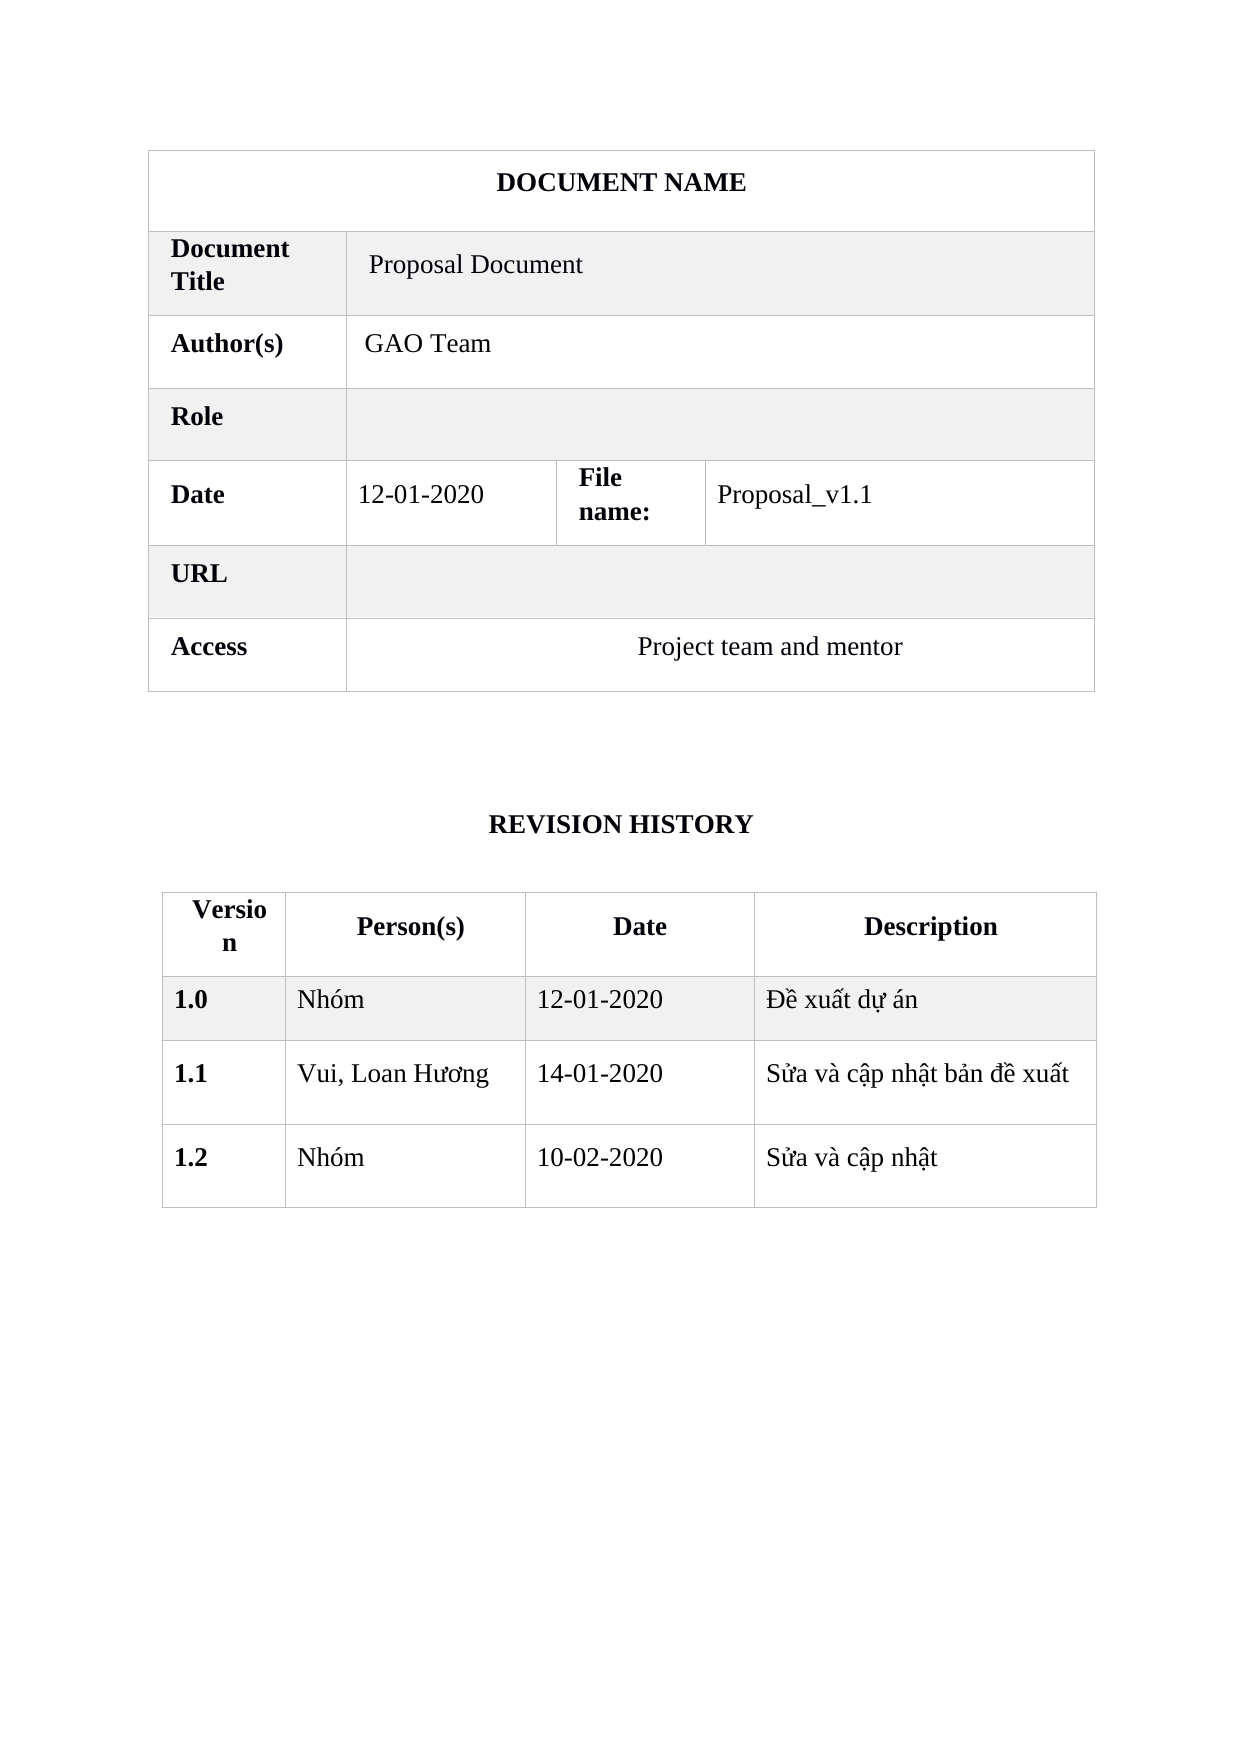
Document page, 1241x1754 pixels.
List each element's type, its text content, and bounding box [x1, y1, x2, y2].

table_header Version [163, 893, 285, 976]
text REVISION HISTORY [150, 808, 1092, 839]
table_cell Nhóm [286, 1125, 525, 1207]
table_cell Sửa và cập nhật bản đề xuất [755, 1041, 1096, 1123]
table_cell Đề xuất dự án [755, 977, 1096, 1040]
table_header DOCUMENT NAME [149, 151, 1094, 231]
table_cell 1.2 [163, 1125, 285, 1207]
table_header Date [526, 893, 754, 976]
table_cell Document Title [149, 232, 346, 315]
table_cell Date [149, 461, 346, 545]
table_cell GAO Team [347, 316, 1094, 388]
table_cell 10-02-2020 [526, 1125, 754, 1207]
table_cell Nhóm [286, 977, 525, 1040]
table_cell URL [149, 546, 346, 617]
table_cell 1.0 [163, 977, 285, 1040]
table_cell [347, 389, 1094, 460]
table_cell Access [149, 619, 346, 691]
table_header Person(s) [286, 893, 525, 976]
table_cell Sửa và cập nhật [755, 1125, 1096, 1207]
table_cell 12-01-2020 [526, 977, 754, 1040]
table_cell Author(s) [149, 316, 346, 388]
table_cell Proposal_v1.1 [706, 461, 1094, 545]
table_cell 14-01-2020 [526, 1041, 754, 1123]
table_header Description [755, 893, 1096, 976]
table_cell Project team and mentor [347, 619, 1094, 691]
table_cell 1.1 [163, 1041, 285, 1123]
table_cell [347, 546, 1094, 617]
table_cell Role [149, 389, 346, 460]
table_cell Proposal Document [347, 232, 1094, 315]
table_cell Vui, Loan Hương [286, 1041, 525, 1123]
table_cell 12-01-2020 [347, 461, 556, 545]
table_cell File name: [557, 461, 705, 545]
